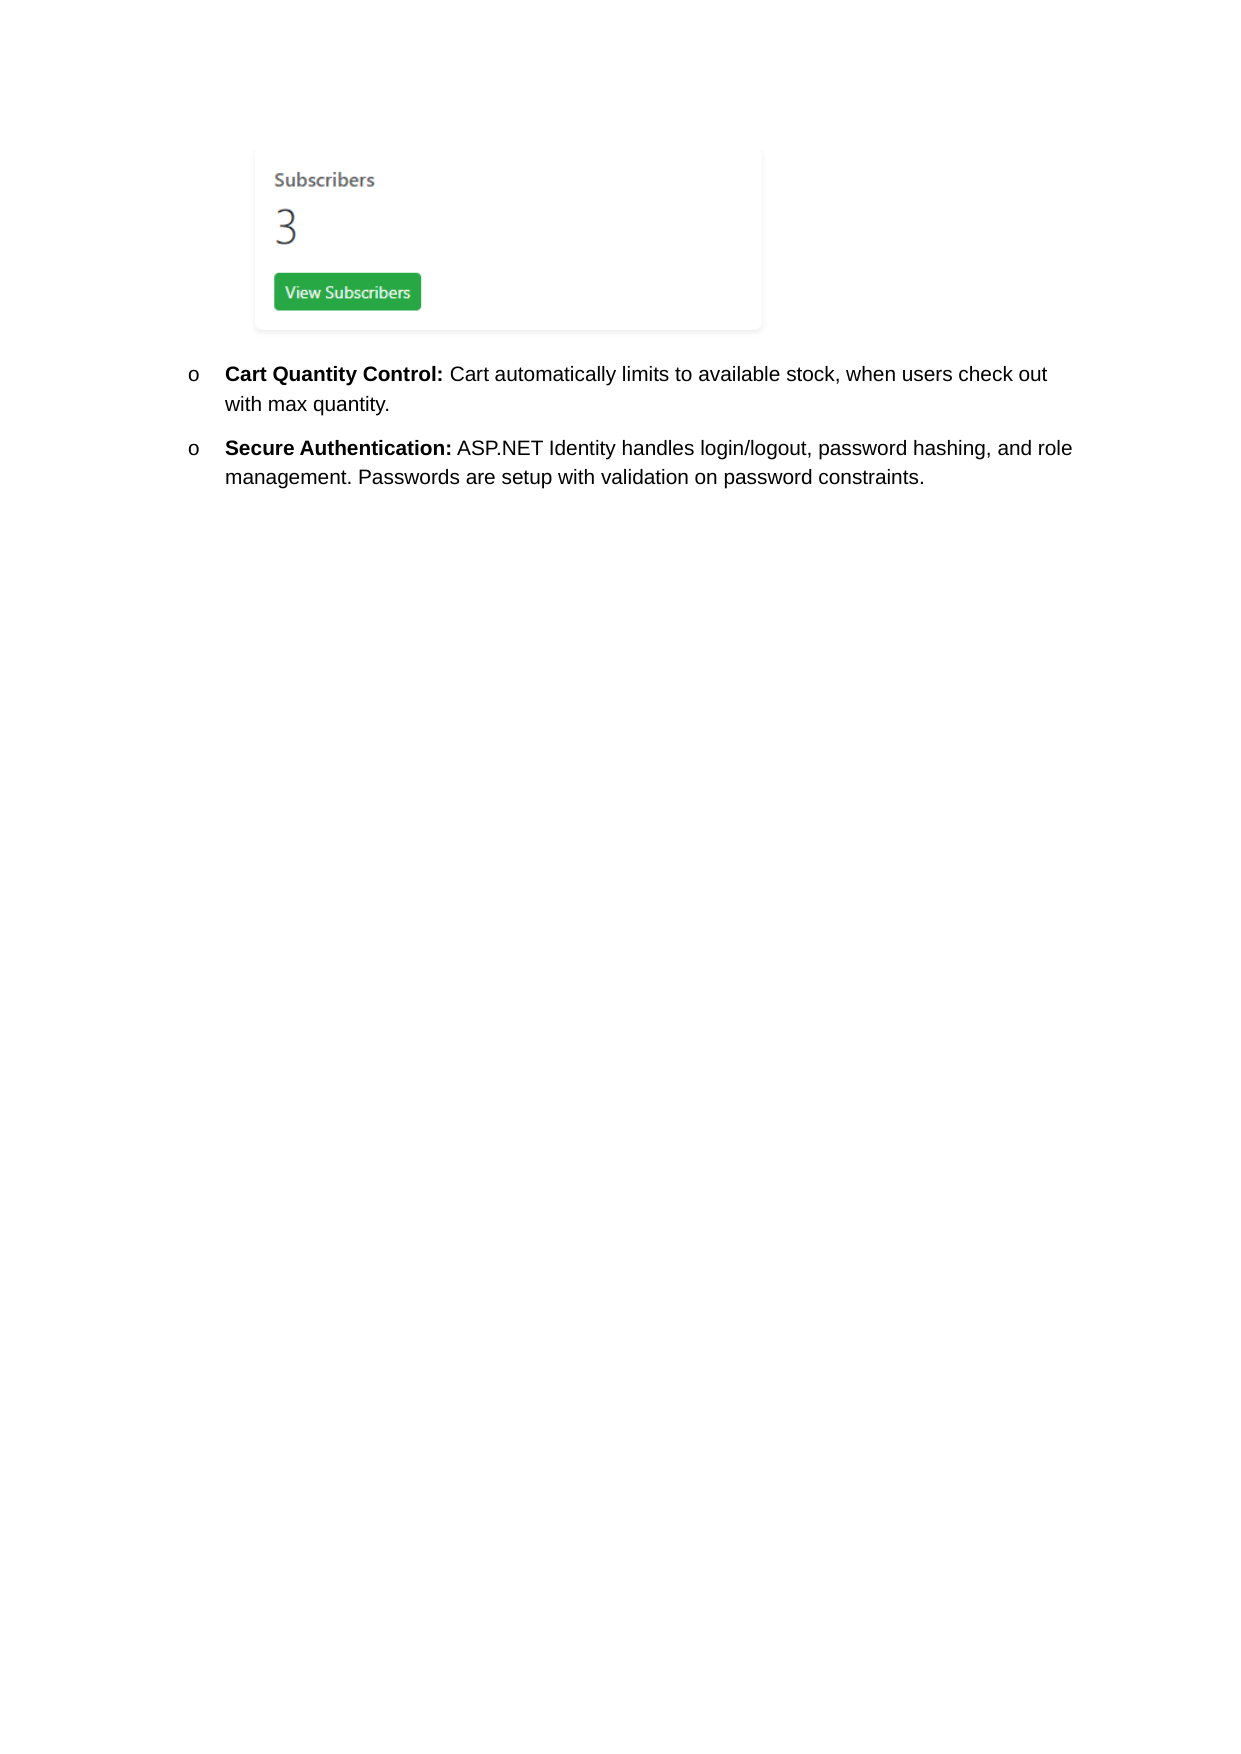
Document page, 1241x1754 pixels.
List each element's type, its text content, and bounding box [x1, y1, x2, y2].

list Secure Authentication: ASP.NET Identity handles login/logout, password hashing, and role management. Passwords are setup with validation on password constraints. [187, 436, 1090, 489]
picture [225, 150, 792, 341]
list Cart Quantity Control: Cart automatically limits to available stock, when users check out with max quantity. [187, 362, 1090, 415]
